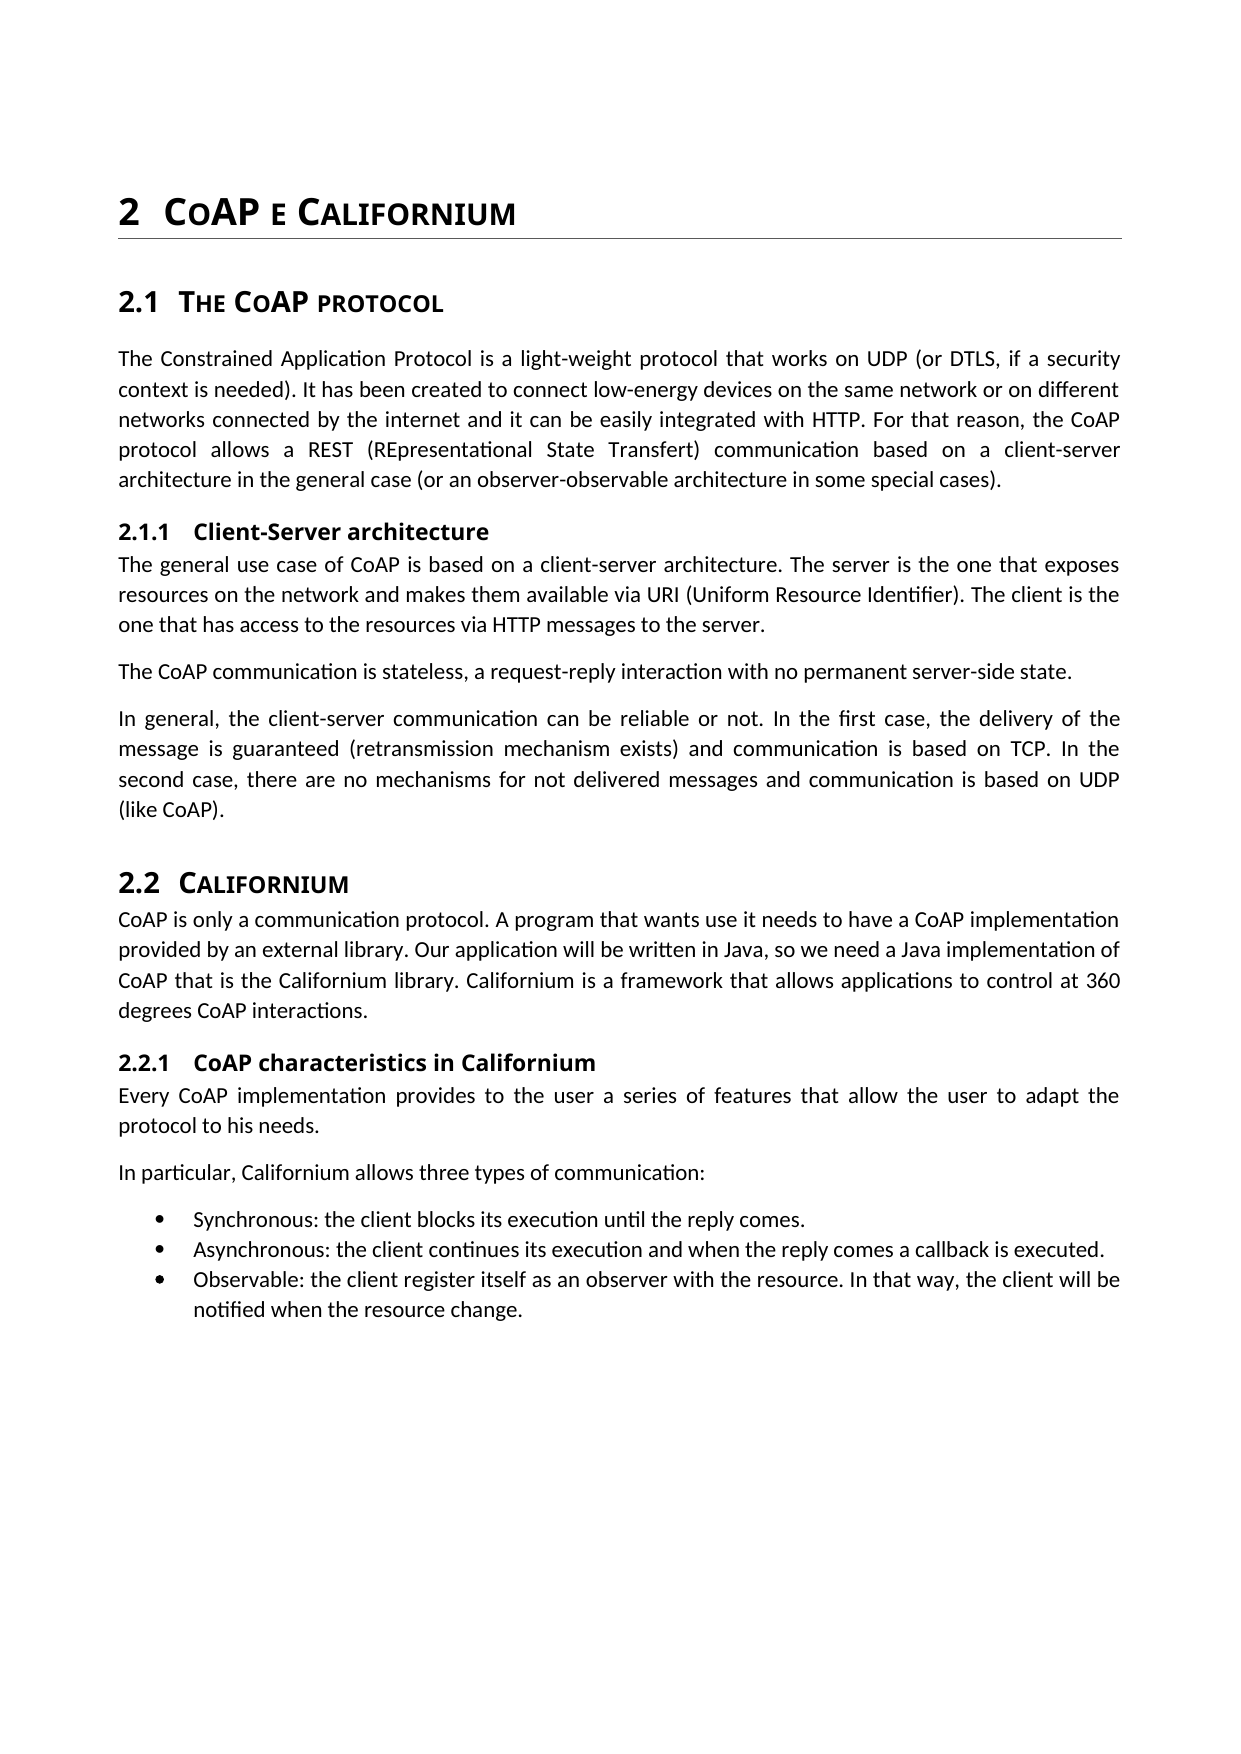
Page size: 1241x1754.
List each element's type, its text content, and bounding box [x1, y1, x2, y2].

list Asynchronous: the client continues its execution and when the reply comes a callback is executed. [156, 1235, 1122, 1263]
text The CoAP communication is stateless, a request-reply interaction with no permanent server-side state. [118, 657, 1122, 685]
text CoAP is only a communication protocol. A program that wants use it needs to have a CoAP implementation provided by an external library. Our application will be written in Java, so we need a Java implementation of CoAP that is the Californium library. Californium is a framework that allows applications to control at 360 degrees CoAP interactions. [118, 905, 1122, 1024]
text Every CoAP implementation provides to the user a series of features that allow the user to adapt the protocol to his needs. [118, 1081, 1122, 1139]
subtitle The CoAP protocol [118, 281, 1122, 321]
subtitle The Constrained Application Protocol is a light-weight protocol that works on UDP (or DTLS, if a security context is needed). It has been created to connect low-energy devices on the same network or on different networks connected by the internet and it can be easily integrated with HTTP. For that reason, the CoAP protocol allows a REST (REpresentational State Transfert) communication based on a client-server architecture in the general case (or an observer-observable architecture in some special cases). [118, 344, 1122, 493]
list Synchronous: the client blocks its execution until the reply comes. [156, 1205, 1122, 1233]
subtitle Californium [118, 863, 1122, 902]
subtitle CoAP e Californium [118, 185, 1122, 238]
subtitle CoAP characteristics in Californium [118, 1047, 1122, 1078]
subtitle Client-Server architecture [118, 516, 1122, 548]
list Observable: the client register itself as an observer with the resource. In that way, the client will be notified when the resource change. [156, 1265, 1122, 1323]
text In general, the client-server communication can be reliable or not. In the first case, the delivery of the message is guaranteed (retransmission mechanism exists) and communication is based on TCP. In the second case, there are no mechanisms for not delivered messages and communication is based on UDP (like CoAP). [118, 704, 1122, 823]
text In particular, Californium allows three types of communication: [118, 1158, 1122, 1186]
text The general use case of CoAP is based on a client-server architecture. The server is the one that exposes resources on the network and makes them available via URI (Uniform Resource Identifier). The client is the one that has access to the resources via HTTP messages to the server. [118, 550, 1122, 638]
